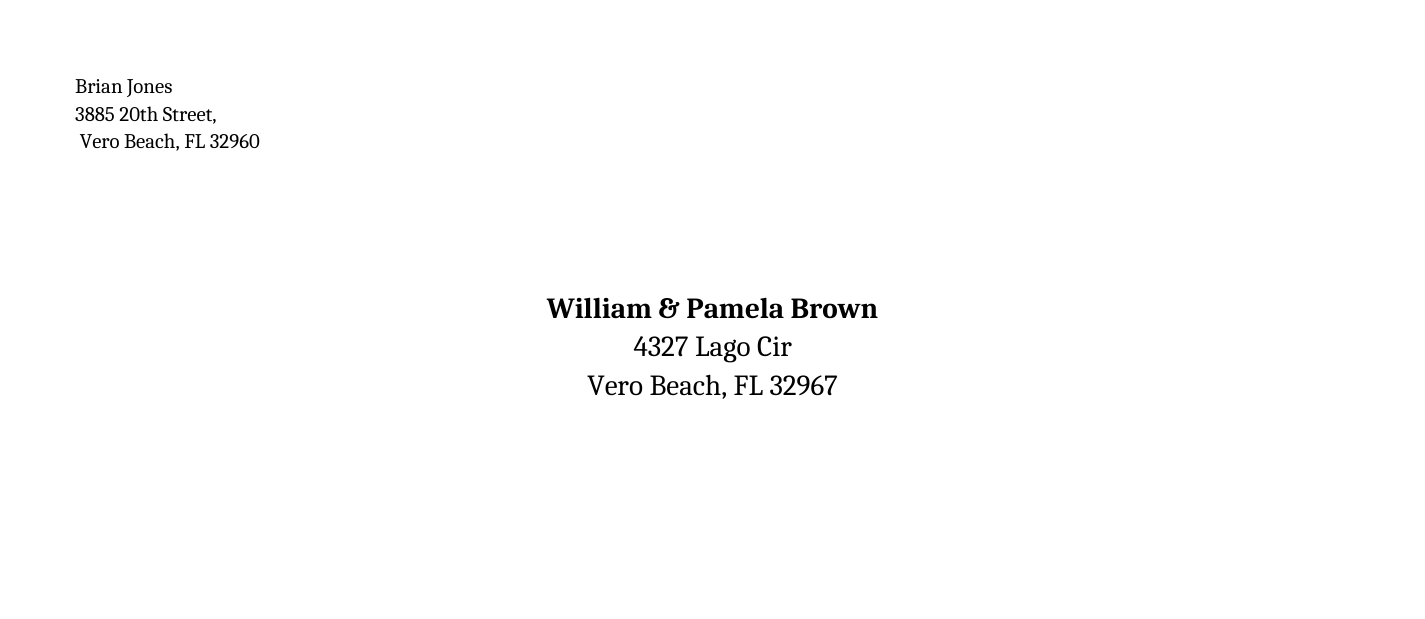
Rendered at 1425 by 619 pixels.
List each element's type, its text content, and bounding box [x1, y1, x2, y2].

text Brian Jones 3885 20th Street, Vero Beach, FL 32960 [75, 75, 1350, 154]
text William & Pamela Brown 4327 Lago Cir Vero Beach, FL 32967 [75, 292, 1350, 402]
